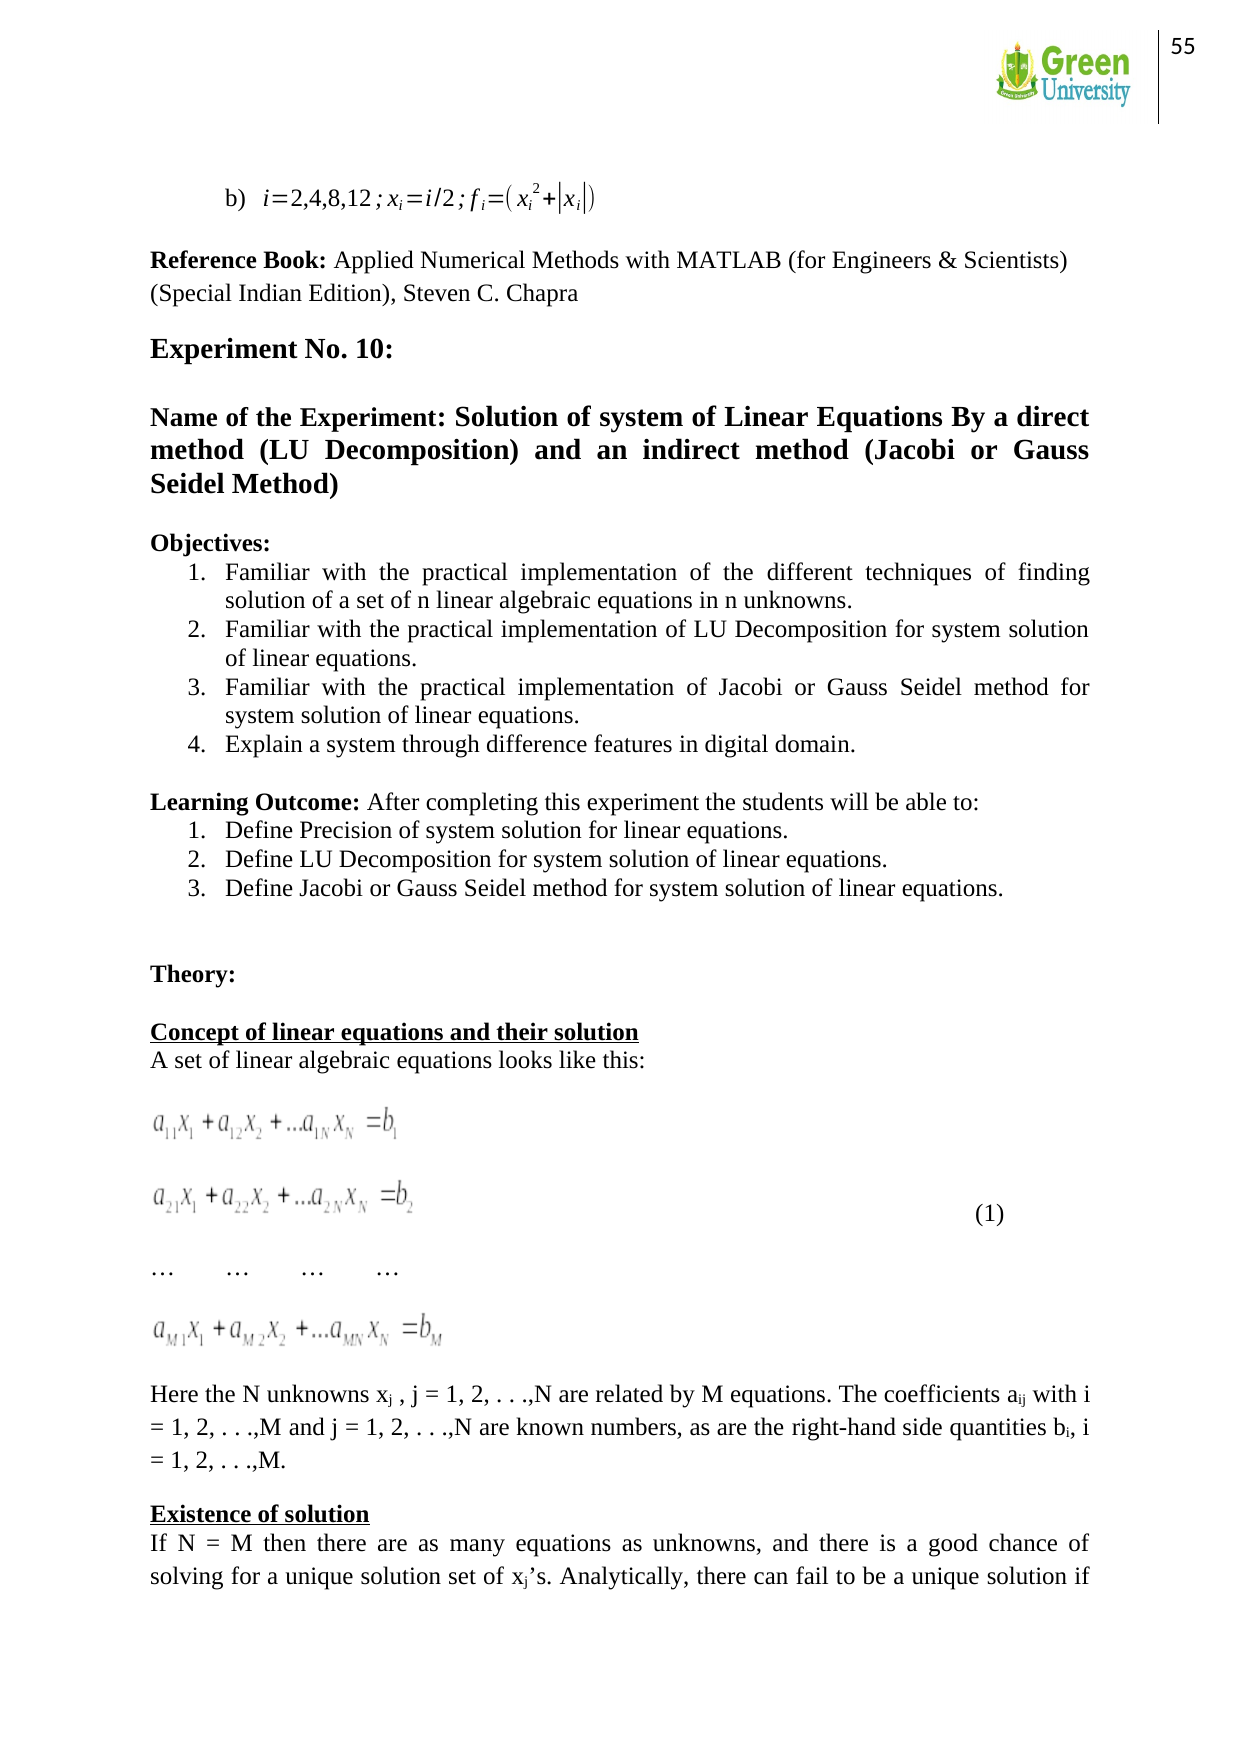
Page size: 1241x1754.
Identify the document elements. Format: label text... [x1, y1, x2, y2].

list Define Jacobi or Gauss Seidel method for system solution of linear equations. [187, 873, 1090, 902]
list Explain a system through difference features in digital domain. [187, 729, 1090, 758]
text Experiment No. 10: [150, 332, 1090, 365]
text Learning Outcome: After completing this experiment the students will be able to: [150, 787, 1090, 816]
text … … … … [150, 1252, 1090, 1281]
list Familiar with the practical implementation of the different techniques of finding solution of a set of n linear algebraic equations in n unknowns. [187, 557, 1090, 614]
text Name of the Experiment: Solution of system of Linear Equations By a direct method (LU Decomposition) and an indirect method (Jacobi or Gauss Seidel Method) [150, 399, 1090, 499]
text Theory: [150, 959, 1090, 988]
text A set of linear algebraic equations looks like this: [150, 1046, 1090, 1074]
title Concept of linear equations and their solution [150, 1017, 1090, 1046]
list Define LU Decomposition for system solution of linear equations. [187, 844, 1090, 873]
text Here the N unknowns xj , j = 1, 2, . . .,N are related by M equations. The coefficients aij with i = 1, 2, . . .,M and j = 1, 2, . . .,N are known numbers, as are the right-hand side quantities bi, i = 1, 2, . . .,M. [150, 1379, 1090, 1474]
list Familiar with the practical implementation of LU Decomposition for system solution of linear equations. [187, 614, 1090, 672]
text Reference Book: Applied Numerical Methods with MATLAB (for Engineers & Scientists) (Special Indian Edition), Steven C. Chapra [150, 245, 1090, 306]
picture [981, 30, 1148, 124]
list Define Precision of system solution for linear equations. [187, 816, 1090, 844]
subtitle Existence of solution [150, 1499, 1090, 1528]
text Objectives: [150, 528, 1090, 557]
list Familiar with the practical implementation of Jacobi or Gauss Seidel method for system solution of linear equations. [187, 672, 1090, 729]
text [150, 1528, 1090, 1589]
text (1) [150, 1173, 1090, 1227]
